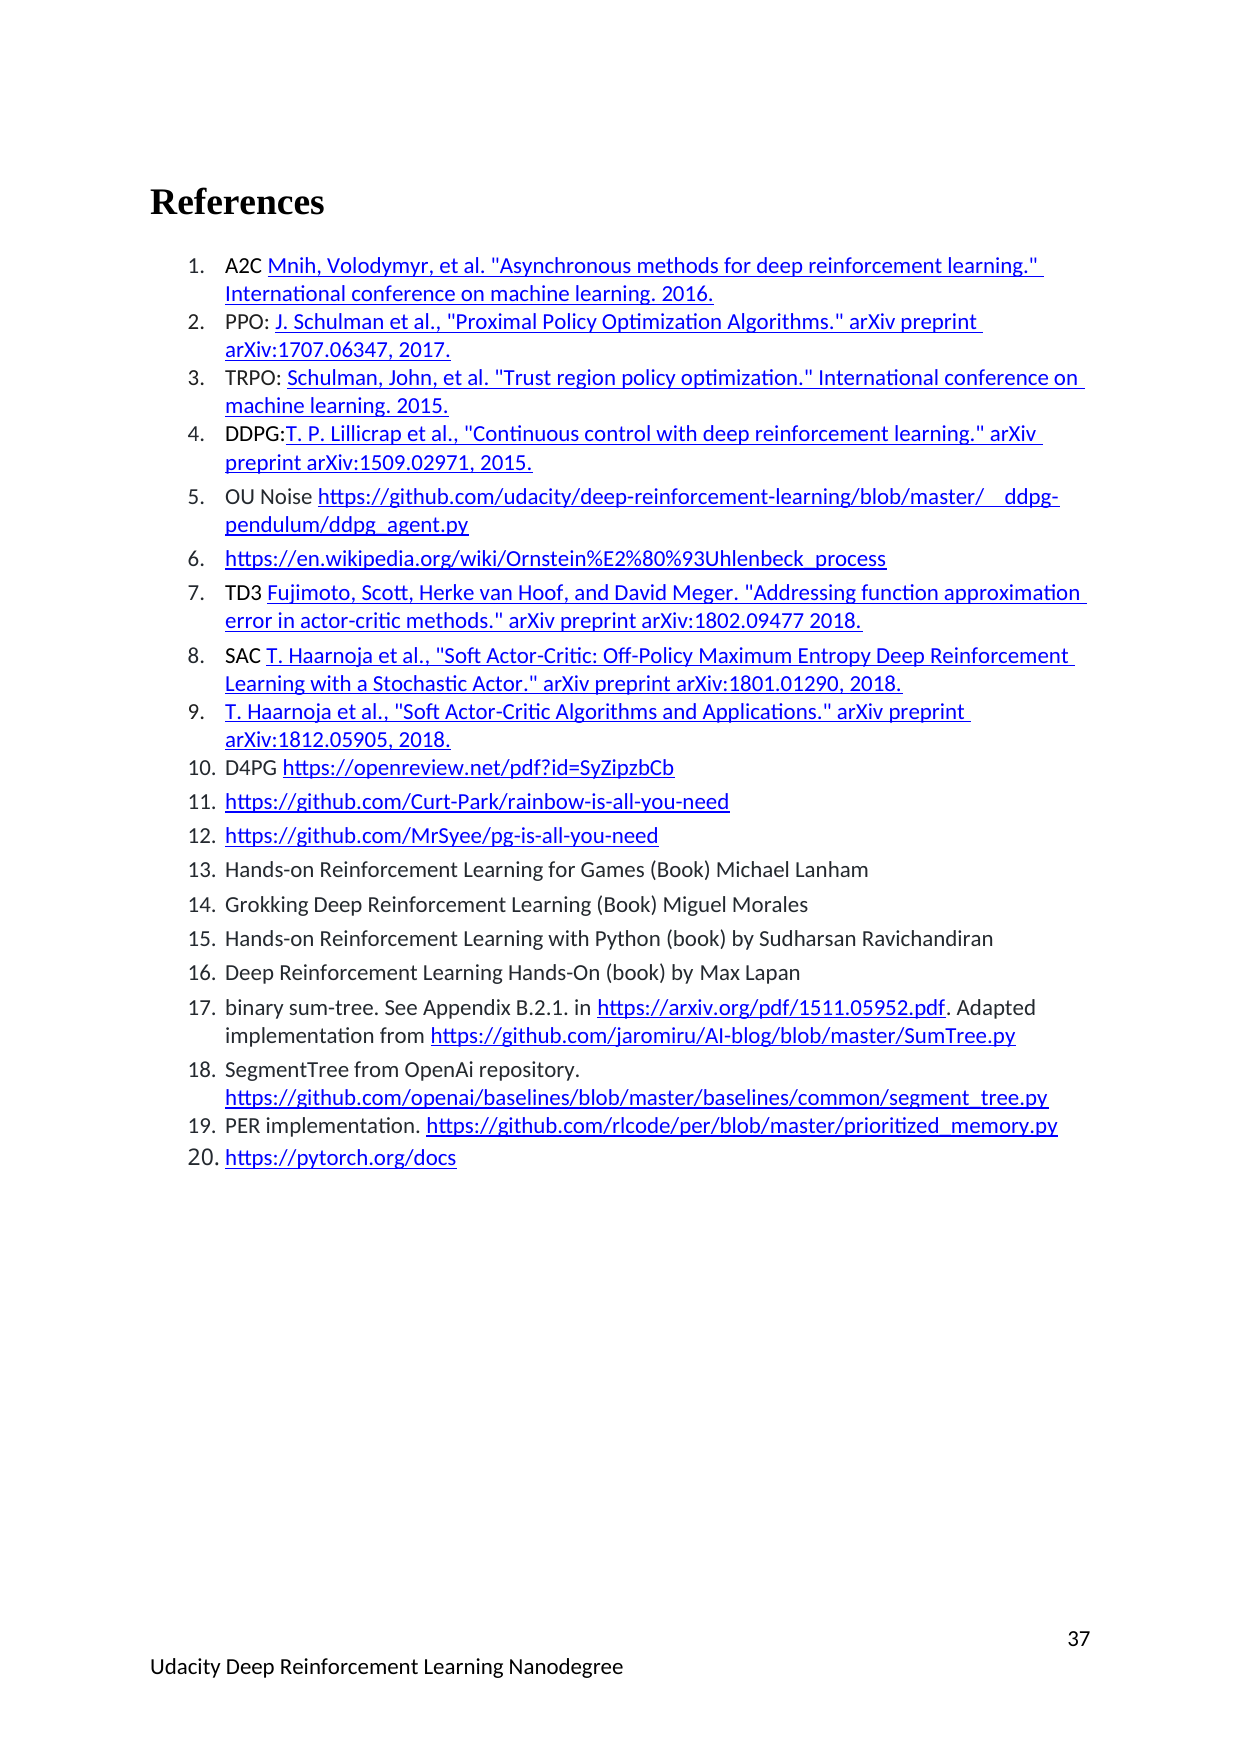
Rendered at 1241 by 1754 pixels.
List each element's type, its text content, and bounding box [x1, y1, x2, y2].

list PPO: J. Schulman et al., "Proximal Policy Optimization Algorithms." arXiv preprint arXiv:1707.06347, 2017. [187, 307, 1090, 363]
list PER implementation. https://github.com/rlcode/per/blob/master/prioritized_memory.py [187, 1111, 1090, 1139]
list Grokking Deep Reinforcement Learning (Book) Miguel Morales [187, 890, 1090, 918]
list TRPO: Schulman, John, et al. "Trust region policy optimization." International conference on machine learning. 2015. [187, 363, 1090, 419]
list https://en.wikipedia.org/wiki/Ornstein%E2%80%93Uhlenbeck_process [187, 544, 1090, 572]
list https://pytorch.org/docs [187, 1141, 1090, 1172]
subtitle References [150, 179, 1090, 222]
list Hands-on Reinforcement Learning for Games (Book) Michael Lanham [187, 856, 1090, 884]
list Deep Reinforcement Learning Hands-On (book) by Max Lapan [187, 958, 1090, 986]
list SAC T. Haarnoja et al., "Soft Actor-Critic: Off-Policy Maximum Entropy Deep Reinforcement Learning with a Stochastic Actor." arXiv preprint arXiv:1801.01290, 2018. [187, 641, 1090, 697]
list DDPG:T. P. Lillicrap et al., "Continuous control with deep reinforcement learning." arXiv preprint arXiv:1509.02971, 2015. [187, 419, 1090, 476]
list T. Haarnoja et al., "Soft Actor-Critic Algorithms and Applications." arXiv preprint arXiv:1812.05905, 2018. [187, 697, 1090, 753]
list https://github.com/Curt-Park/rainbow-is-all-you-need [187, 787, 1090, 815]
list OU Noise https://github.com/udacity/deep-reinforcement-learning/blob/master/ ddpg-pendulum/ddpg_agent.py [187, 482, 1090, 538]
list https://github.com/MrSyee/pg-is-all-you-need [187, 821, 1090, 849]
list Hands-on Reinforcement Learning with Python (book) by Sudharsan Ravichandiran [187, 924, 1090, 952]
list binary sum-tree. See Appendix B.2.1. in https://arxiv.org/pdf/1511.05952.pdf. Adapted implementation from https://github.com/jaromiru/AI-blog/blob/master/SumTree.py [187, 993, 1090, 1049]
list D4PG https://openreview.net/pdf?id=SyZipzbCb [187, 753, 1090, 781]
list SegmentTree from OpenAi repository. https://github.com/openai/baselines/blob/master/baselines/common/segment_tree.py [187, 1055, 1090, 1111]
list TD3 Fujimoto, Scott, Herke van Hoof, and David Meger. "Addressing function approximation error in actor-critic methods." arXiv preprint arXiv:1802.09477 2018. [187, 578, 1090, 634]
list A2C Mnih, Volodymyr, et al. "Asynchronous methods for deep reinforcement learning." International conference on machine learning. 2016. [187, 251, 1090, 307]
